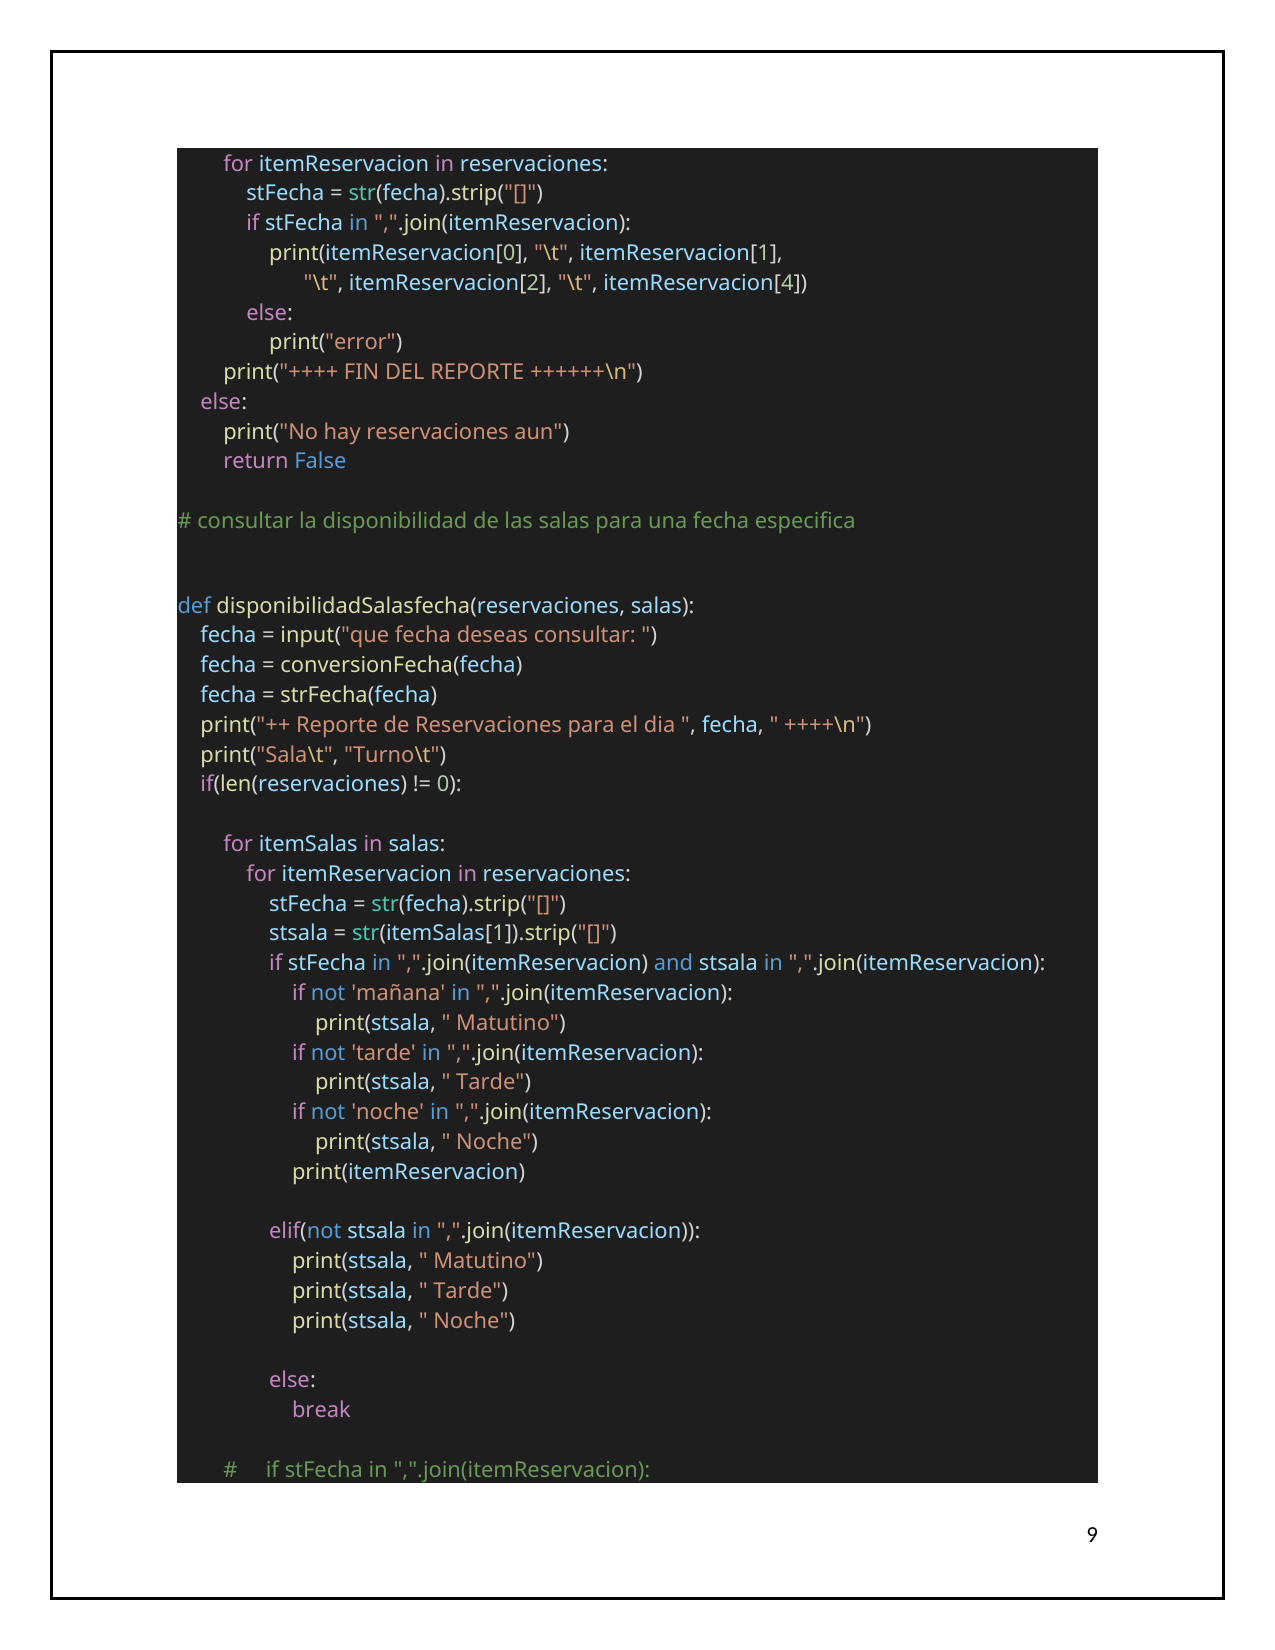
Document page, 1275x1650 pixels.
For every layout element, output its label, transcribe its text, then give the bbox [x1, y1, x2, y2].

text else: [177, 297, 1098, 326]
text elif(not stsala in ",".join(itemReservacion)): [177, 1215, 1098, 1245]
text print(stsala, " Matutino") [177, 1007, 1098, 1037]
text print("No hay reservaciones aun") [177, 416, 1098, 446]
text for itemSalas in salas: [177, 828, 1098, 858]
text print(stsala, " Noche") [177, 1305, 1098, 1334]
text stFecha = str(fecha).strip("[]") [177, 888, 1098, 917]
text for itemReservacion in reservaciones: [177, 148, 1098, 177]
text if not 'mañana' in ",".join(itemReservacion): [177, 977, 1098, 1007]
text break [177, 1394, 1098, 1424]
text print("++ Reporte de Reservaciones para el dia ", fecha, " ++++\n") [177, 709, 1098, 739]
text fecha = conversionFecha(fecha) [177, 649, 1098, 679]
text print(itemReservacion) [177, 1156, 1098, 1186]
text print(stsala, " Matutino") [177, 1245, 1098, 1275]
text print(itemReservacion[0], "\t", itemReservacion[1], [177, 237, 1098, 267]
text return False [177, 446, 1098, 475]
text if stFecha in ",".join(itemReservacion) and stsala in ",".join(itemReservacion): [177, 947, 1098, 977]
text "\t", itemReservacion[2], "\t", itemReservacion[4]) [177, 267, 1098, 297]
text if not 'noche' in ",".join(itemReservacion): [177, 1096, 1098, 1126]
text else: [177, 386, 1098, 416]
text print(stsala, " Noche") [177, 1126, 1098, 1156]
text stFecha = str(fecha).strip("[]") [177, 177, 1098, 207]
text if(len(reservaciones) != 0): [177, 768, 1098, 798]
text # consultar la disponibilidad de las salas para una fecha especifica [177, 505, 1098, 535]
text print("Sala\t", "Turno\t") [177, 739, 1098, 768]
text if stFecha in ",".join(itemReservacion): [177, 207, 1098, 237]
text fecha = input("que fecha deseas consultar: ") [177, 619, 1098, 649]
text if not 'tarde' in ",".join(itemReservacion): [177, 1037, 1098, 1066]
text stsala = str(itemSalas[1]).strip("[]") [177, 917, 1098, 947]
text print("error") [177, 326, 1098, 356]
text for itemReservacion in reservaciones: [177, 858, 1098, 888]
text print(stsala, " Tarde") [177, 1066, 1098, 1096]
text fecha = strFecha(fecha) [177, 679, 1098, 709]
text # if stFecha in ",".join(itemReservacion): [177, 1454, 1098, 1483]
text else: [177, 1364, 1098, 1394]
text def disponibilidadSalasfecha(reservaciones, salas): [177, 590, 1098, 619]
text print("++++ FIN DEL REPORTE ++++++\n") [177, 356, 1098, 386]
text print(stsala, " Tarde") [177, 1275, 1098, 1305]
